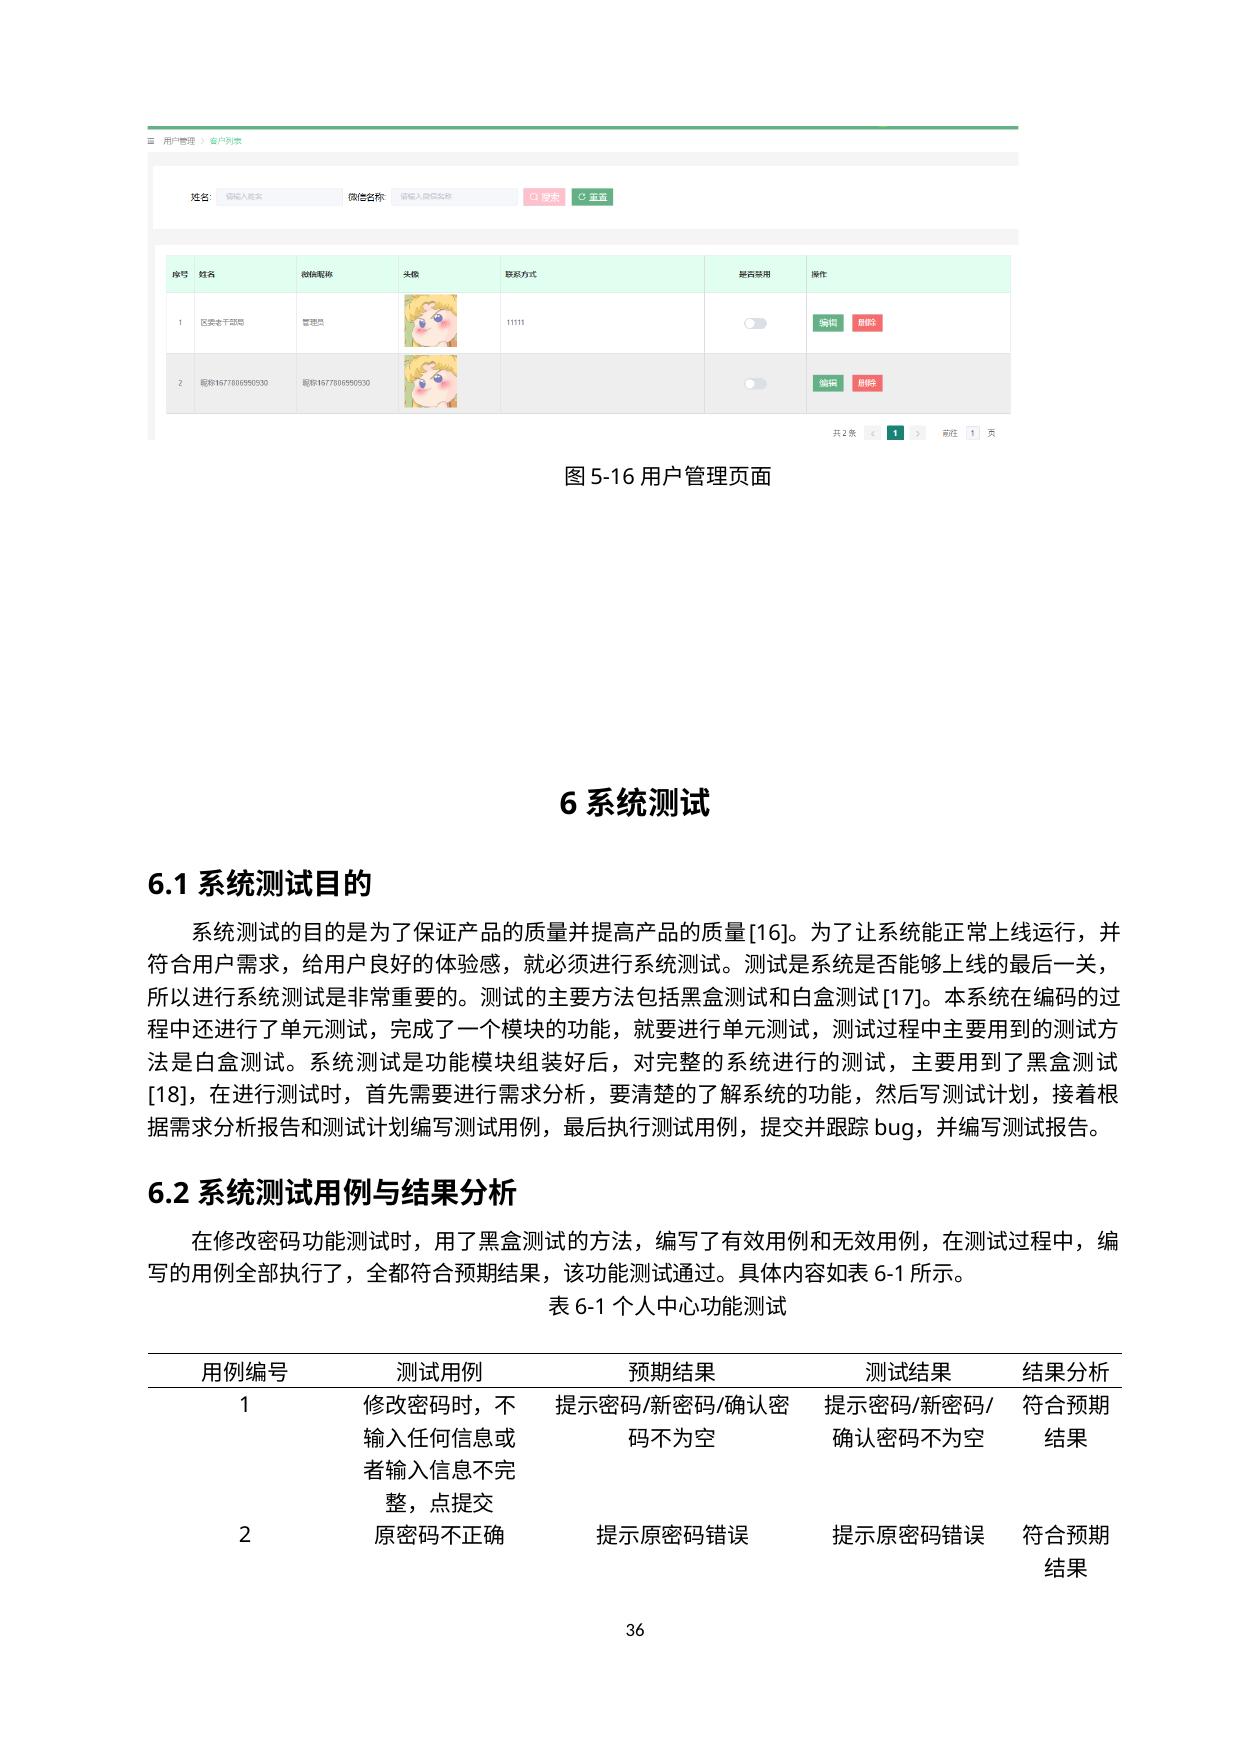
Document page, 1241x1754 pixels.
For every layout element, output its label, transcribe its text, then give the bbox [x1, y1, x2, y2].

table_header 测试结果 [808, 1354, 1010, 1387]
table_header 预期结果 [537, 1354, 808, 1387]
text 在修改密码功能测试时，用了黑盒测试的方法，编写了有效用例和无效用例，在测试过程中，编写的用例全部执行了，全都符合预期结果，该功能测试通过。具体内容如表6-1所示。 [148, 1223, 1122, 1288]
table_header 用例编号 [148, 1354, 342, 1387]
table_cell 提示原密码错误 [537, 1518, 808, 1583]
table_cell 符合预期结果 [1010, 1388, 1122, 1518]
subtitle 6.2 系统测试用例与结果分析 [148, 1158, 1122, 1223]
table_header 结果分析 [1010, 1354, 1122, 1387]
subtitle 6.1 系统测试目的 [148, 849, 1122, 914]
text 表6-1 个人中心功能测试 [148, 1288, 1122, 1321]
table_cell 原密码不正确 [342, 1518, 537, 1583]
table_cell 提示密码/新密码/确认密码不为空 [808, 1388, 1010, 1518]
table_header 测试用例 [342, 1354, 537, 1387]
picture [147, 126, 1019, 440]
text 系统测试的目的是为了保证产品的质量并提高产品的质量[16]。为了让系统能正常上线运行，并符合用户需求，给用户良好的体验感，就必须进行系统测试。测试是系统是否能够上线的最后一关，所以进行系统测试是非常重要的。测试的主要方法包括黑盒测试和白盒测试[17]。本系统在编码的过程中还进行了单元测试，完成了一个模块的功能，就要进行单元测试，测试过程中主要用到的测试方法是白盒测试。系统测试是功能模块组装好后，对完整的系统进行的测试，主要用到了黑盒测试[18]，在进行测试时，首先需要进行需求分析，要清楚的了解系统的功能，然后写测试计划，接着根据需求分析报告和测试计划编写测试用例，最后执行测试用例，提交并跟踪bug，并编写测试报告。 [148, 914, 1122, 1142]
table_cell 2 [148, 1518, 342, 1583]
table_cell 提示密码/新密码/确认密码不为空 [537, 1388, 808, 1518]
table_cell 提示原密码错误 [808, 1518, 1010, 1583]
table_cell 1 [148, 1388, 342, 1518]
title 6 系统测试 [148, 768, 1122, 833]
table_cell 修改密码时，不输入任何信息或者输入信息不完整，点提交 [342, 1388, 537, 1518]
text 图5-16 用户管理页面 [148, 458, 1122, 491]
table_cell 符合预期结果 [1010, 1518, 1122, 1583]
